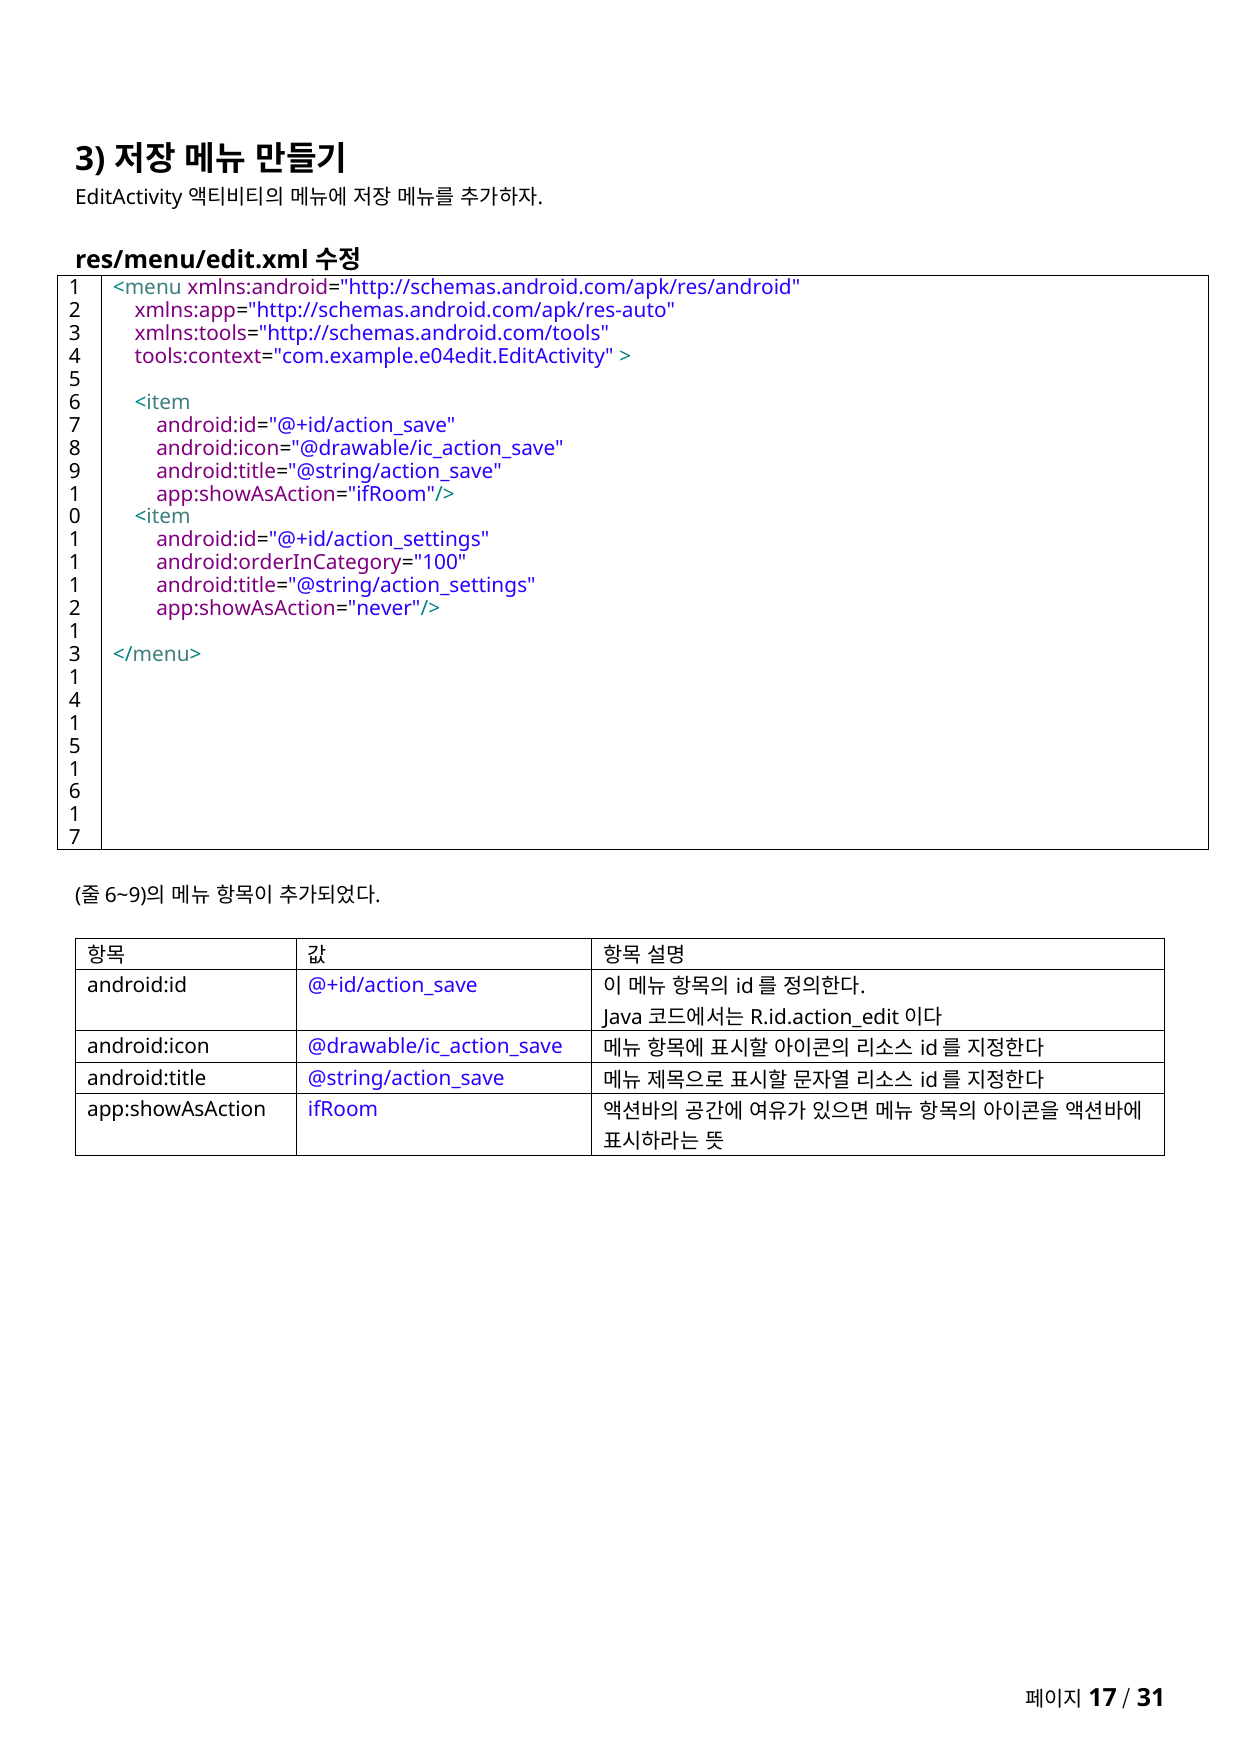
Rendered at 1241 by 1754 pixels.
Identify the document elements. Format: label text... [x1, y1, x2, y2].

table_cell 이 메뉴 항목의 id를 정의한다. Java 코드에서는 R.id.action_edit 이다 [592, 970, 1164, 1030]
table_header 값 [297, 939, 591, 969]
table_cell android:icon [76, 1031, 296, 1062]
subtitle 저장 메뉴 만들기 [75, 132, 1165, 180]
table_header <menu xmlns:android="http://schemas.android.com/apk/res/android" xmlns:app="http://schemas.android.com/apk/res-auto" xmlns:tools="http://schemas.android.com/tools" tools:context="com.example.e04edit.EditActivity" > <item android:id="@+id/action_save" android:icon="@drawable/ic_action_save" android:title="@string/action_save" app:showAsAction="ifRoom"/> <item android:id="@+id/action_settings" android:orderInCategory="100" android:title="@string/action_settings" app:showAsAction="never"/> </menu> [102, 276, 1208, 849]
text EditActivity 액티비티의 메뉴에 저장 메뉴를 추가하자. [75, 180, 1165, 211]
table_header 항목 [76, 939, 296, 969]
table_cell app:showAsAction [76, 1094, 296, 1154]
text (줄6~9)의 메뉴 항목이 추가되었다. [75, 879, 1165, 909]
table_cell 메뉴 제목으로 표시할 문자열 리소스 id를 지정한다 [592, 1063, 1164, 1093]
table_header 항목 설명 [592, 939, 1164, 969]
table_header 1 2 3 4 5 6 7 8 9 10 11 12 13 14 15 16 17 [58, 276, 101, 849]
table_cell @+id/action_save [297, 970, 591, 1030]
table_cell @string/action_save [297, 1063, 591, 1093]
table_cell 액션바의 공간에 여유가 있으면 메뉴 항목의 아이콘을 액션바에 표시하라는 뜻 [592, 1094, 1164, 1154]
table_cell android:id [76, 970, 296, 1030]
table_cell android:title [76, 1063, 296, 1093]
table_cell @drawable/ic_action_save [297, 1031, 591, 1062]
table_cell 메뉴 항목에 표시할 아이콘의 리소스 id를 지정한다 [592, 1031, 1164, 1062]
table_cell ifRoom [297, 1094, 591, 1154]
subtitle res/menu/edit.xml 수정 [75, 239, 1165, 275]
